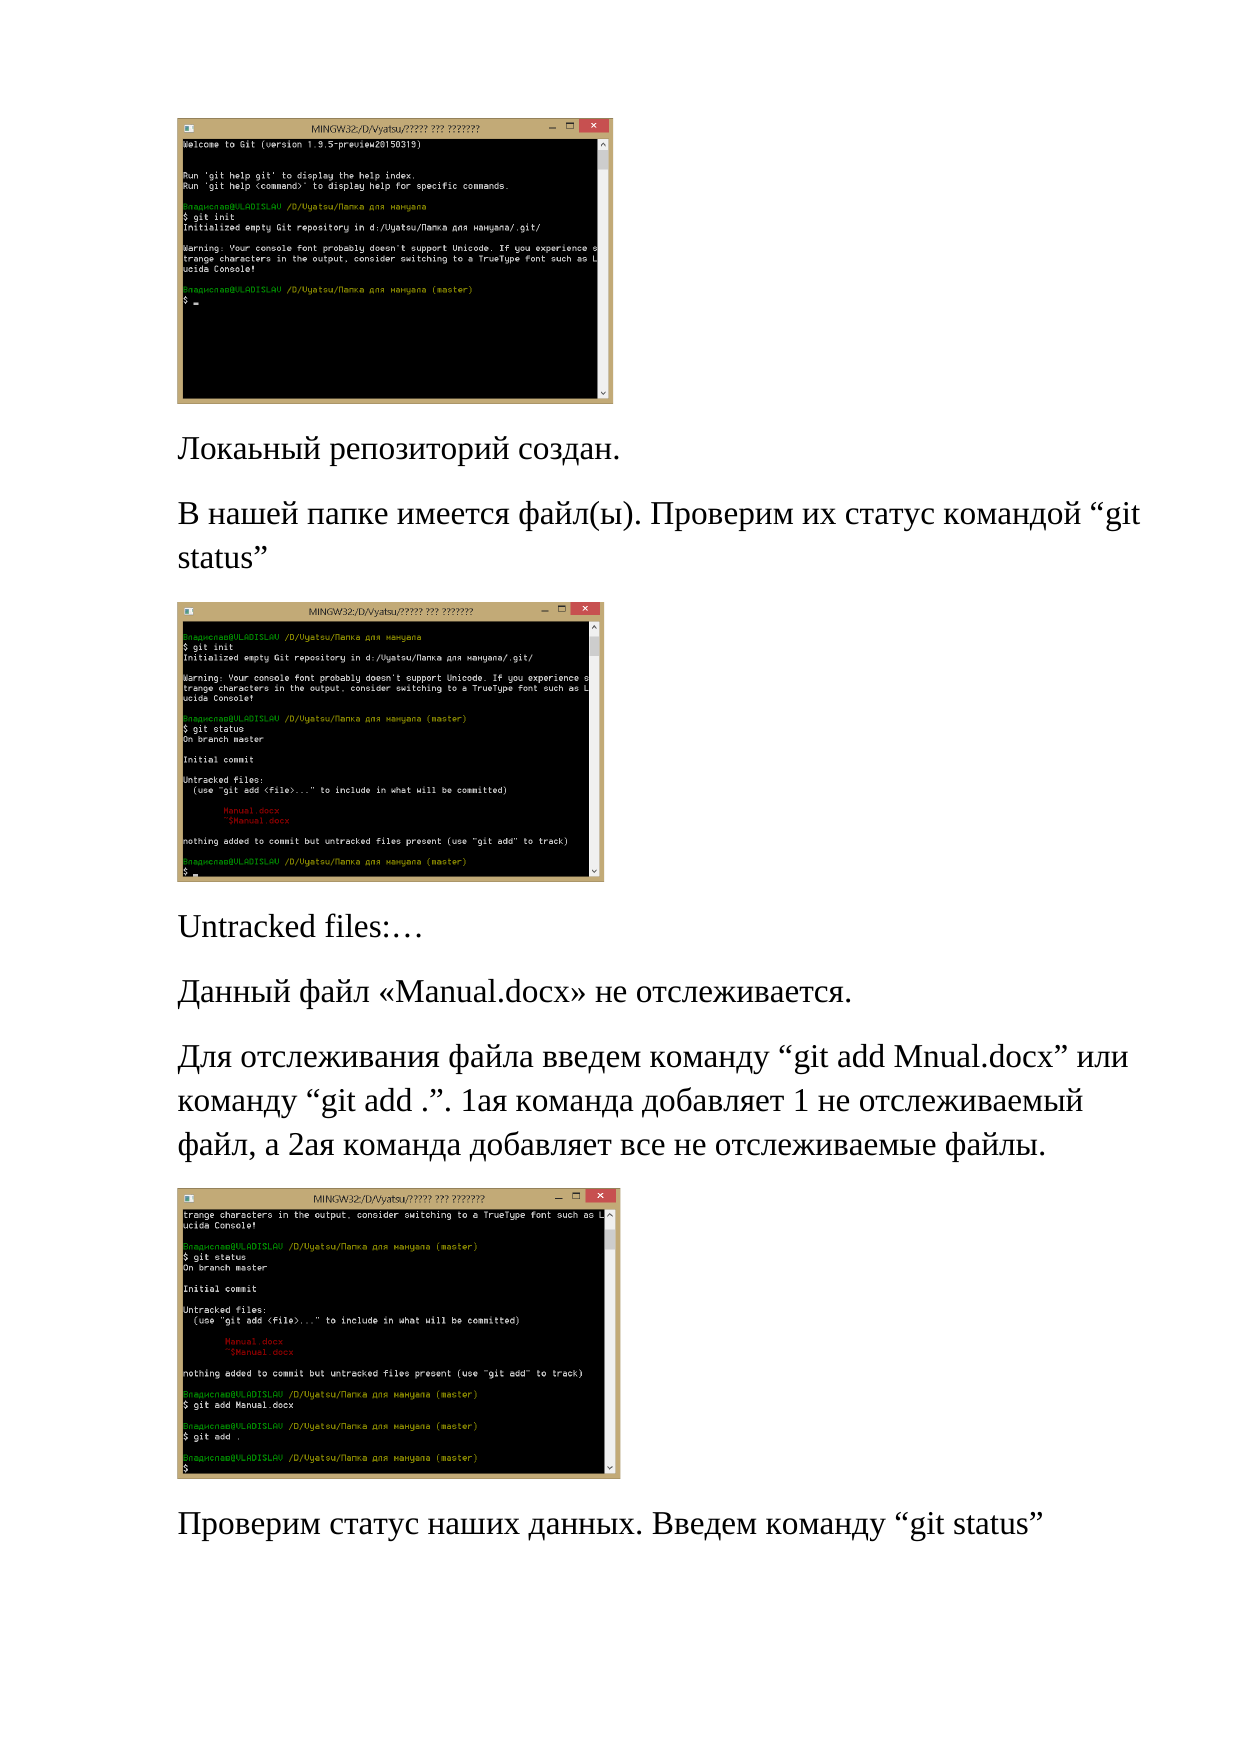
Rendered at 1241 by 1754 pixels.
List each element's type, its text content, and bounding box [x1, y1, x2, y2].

text В нашей папке имеется файл(ы). Проверим их статус командой “git status” [177, 493, 1152, 575]
text Untracked files:… [177, 906, 1152, 944]
text Данный файл «Manual.docx» не отслеживается. [177, 971, 1152, 1009]
picture [177, 1188, 621, 1479]
text Проверим статус наших данных. Введем команду “git status” [177, 1504, 1152, 1542]
picture [177, 118, 614, 404]
text Для отслеживания файла введем команду “git add Mnual.docx” или команду “git add .”. 1ая команда добавляет 1 не отслеживаемый файл, а 2ая команда добавляет все не отслеживаемые файлы. [177, 1036, 1152, 1162]
text Локаьный репозиторий создан. [177, 428, 1152, 466]
picture [177, 602, 605, 882]
